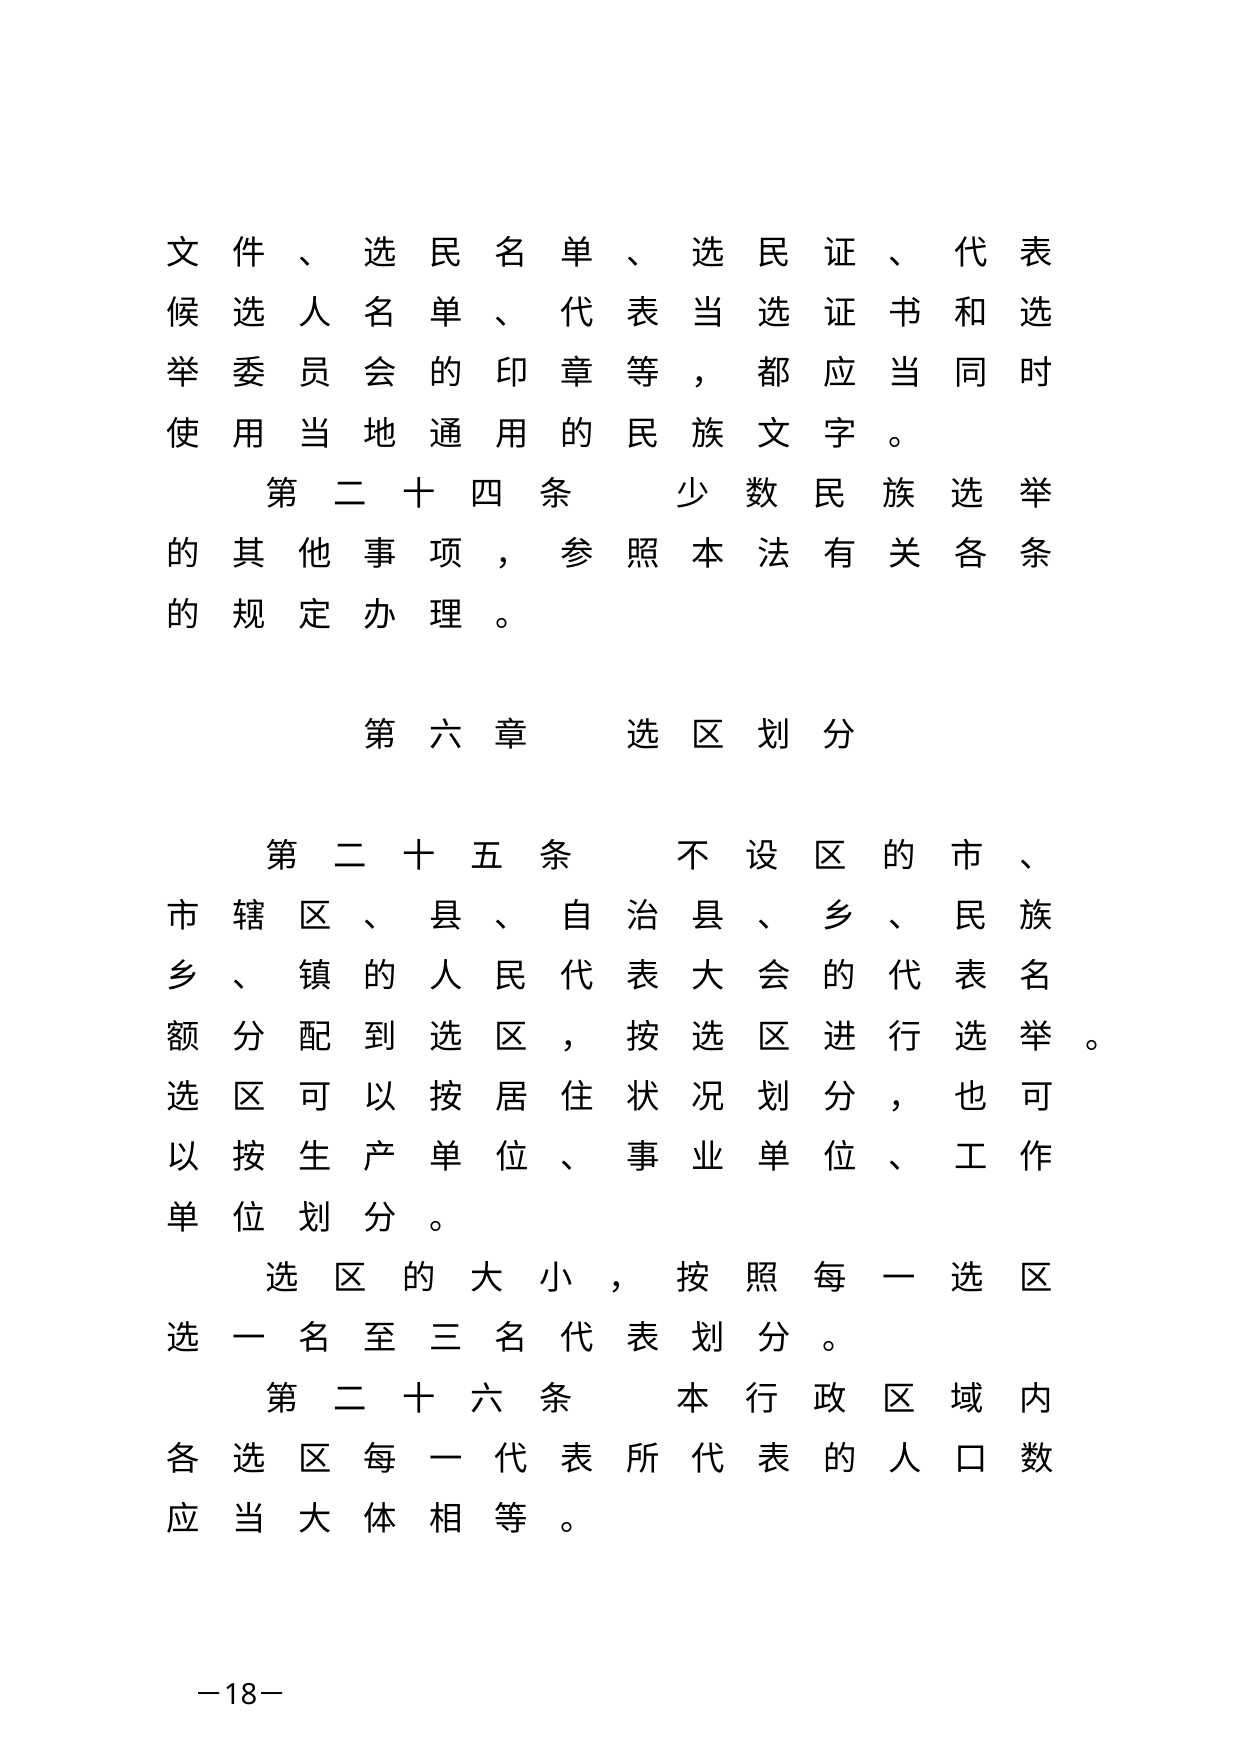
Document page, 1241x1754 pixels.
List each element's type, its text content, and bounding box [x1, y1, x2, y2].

text 选区的大小，按照每一选区选一名至三名代表划分。 [167, 1245, 1085, 1365]
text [167, 219, 1085, 461]
text 第六章 选区划分 [167, 702, 1085, 762]
text 第二十四条 少数民族选举的其他事项，参照本法有关各条的规定办理。 [167, 461, 1085, 642]
text 第二十六条 本行政区域内各选区每一代表所代表的人口数应当大体相等。 [167, 1365, 1085, 1546]
text 第二十五条 不设区的市、市辖区、县、自治县、乡、民族乡、镇的人民代表大会的代表名额分配到选区，按选区进行选举。选区可以按居住状况划分，也可以按生产单位、事业单位、工作单位划分。 [167, 822, 1085, 1245]
